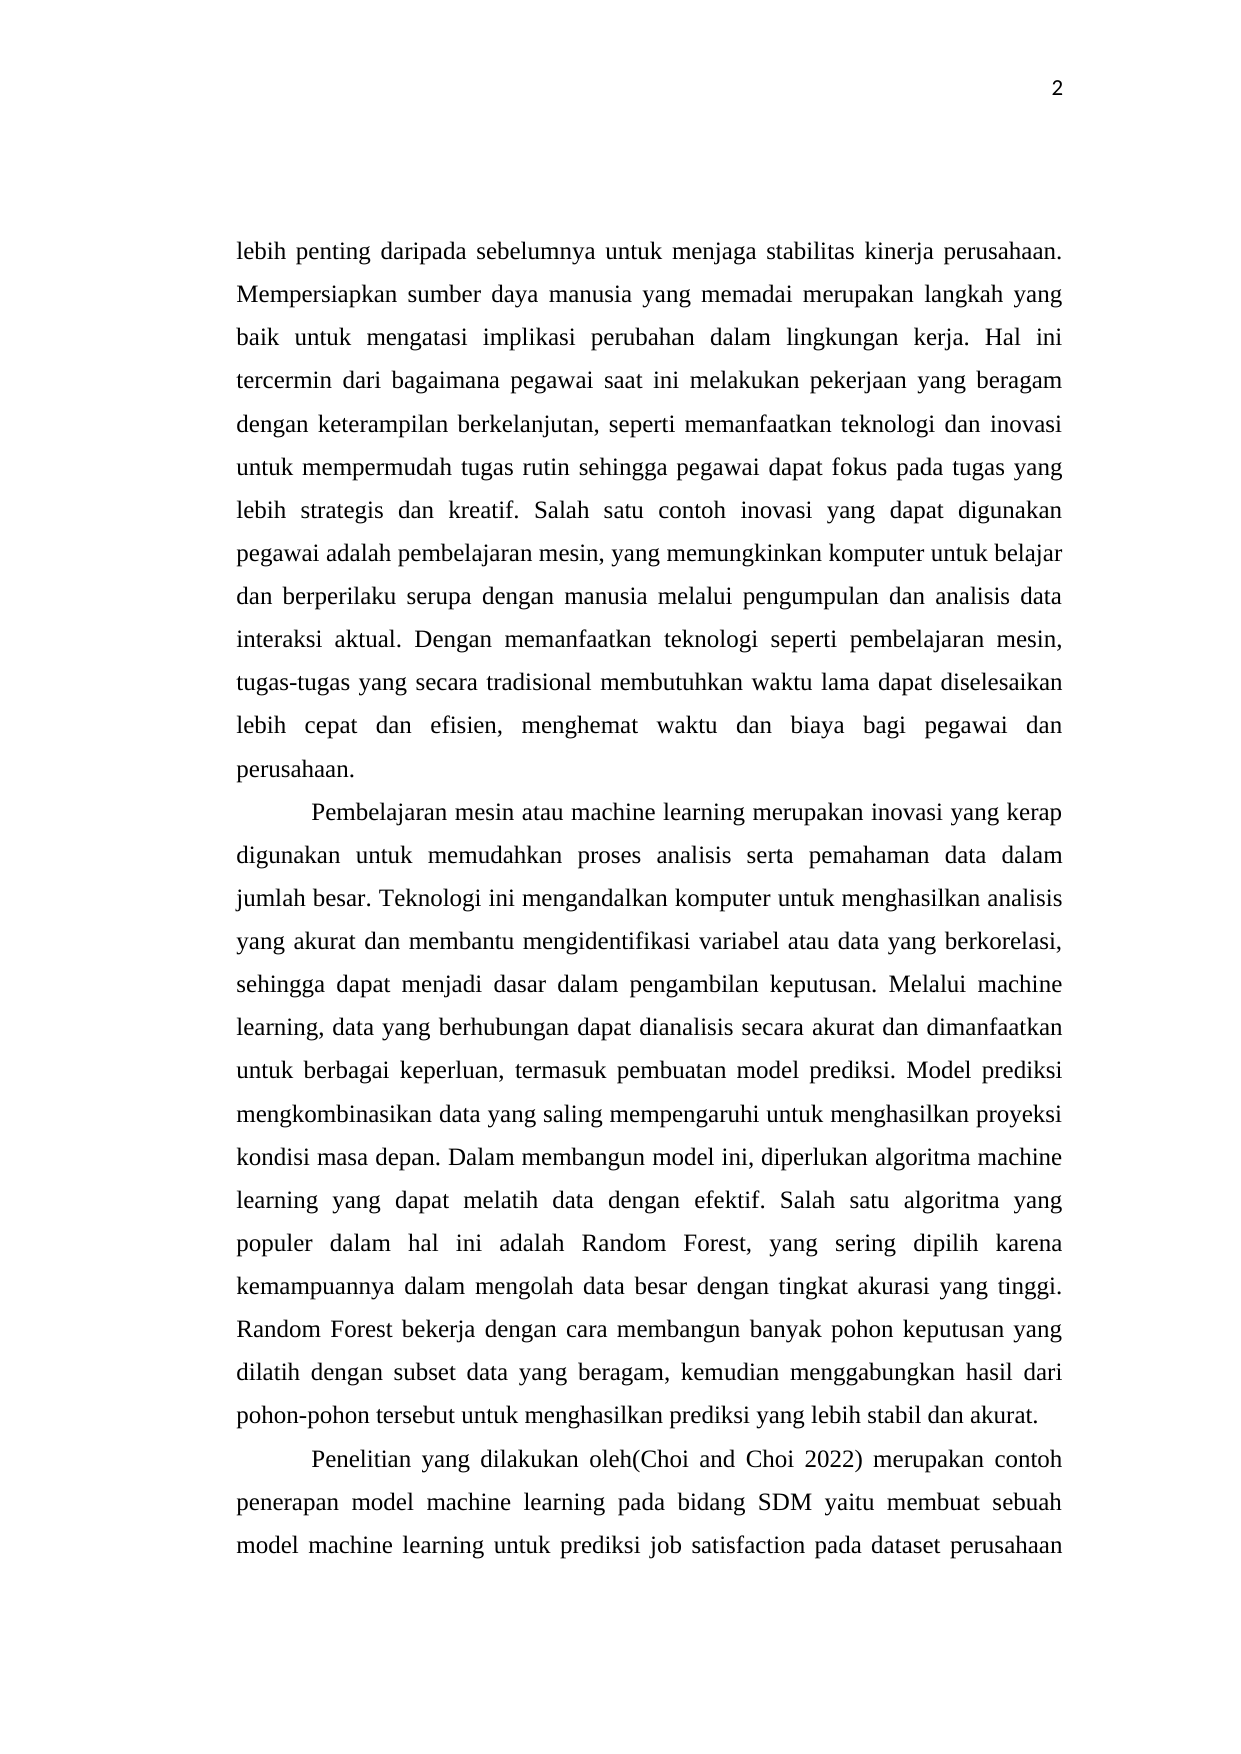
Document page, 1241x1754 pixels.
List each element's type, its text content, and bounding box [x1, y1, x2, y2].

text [236, 1444, 1063, 1559]
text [236, 236, 1063, 782]
text Pembelajaran mesin atau machine learning merupakan inovasi yang kerap digunakan untuk memudahkan proses analisis serta pemahaman data dalam jumlah besar. Teknologi ini mengandalkan komputer untuk menghasilkan analisis yang akurat dan membantu mengidentifikasi variabel atau data yang berkorelasi, sehingga dapat menjadi dasar dalam pengambilan keputusan. Melalui machine learning, data yang berhubungan dapat dianalisis secara akurat dan dimanfaatkan untuk berbagai keperluan, termasuk pembuatan model prediksi. Model prediksi mengkombinasikan data yang saling mempengaruhi untuk menghasilkan proyeksi kondisi masa depan. Dalam membangun model ini, diperlukan algoritma machine learning yang dapat melatih data dengan efektif. Salah satu algoritma yang populer dalam hal ini adalah Random Forest, yang sering dipilih karena kemampuannya dalam mengolah data besar dengan tingkat akurasi yang tinggi. Random Forest bekerja dengan cara membangun banyak pohon keputusan yang dilatih dengan subset data yang beragam, kemudian menggabungkan hasil dari pohon-pohon tersebut untuk menghasilkan prediksi yang lebih stabil dan akurat. [236, 797, 1063, 1429]
